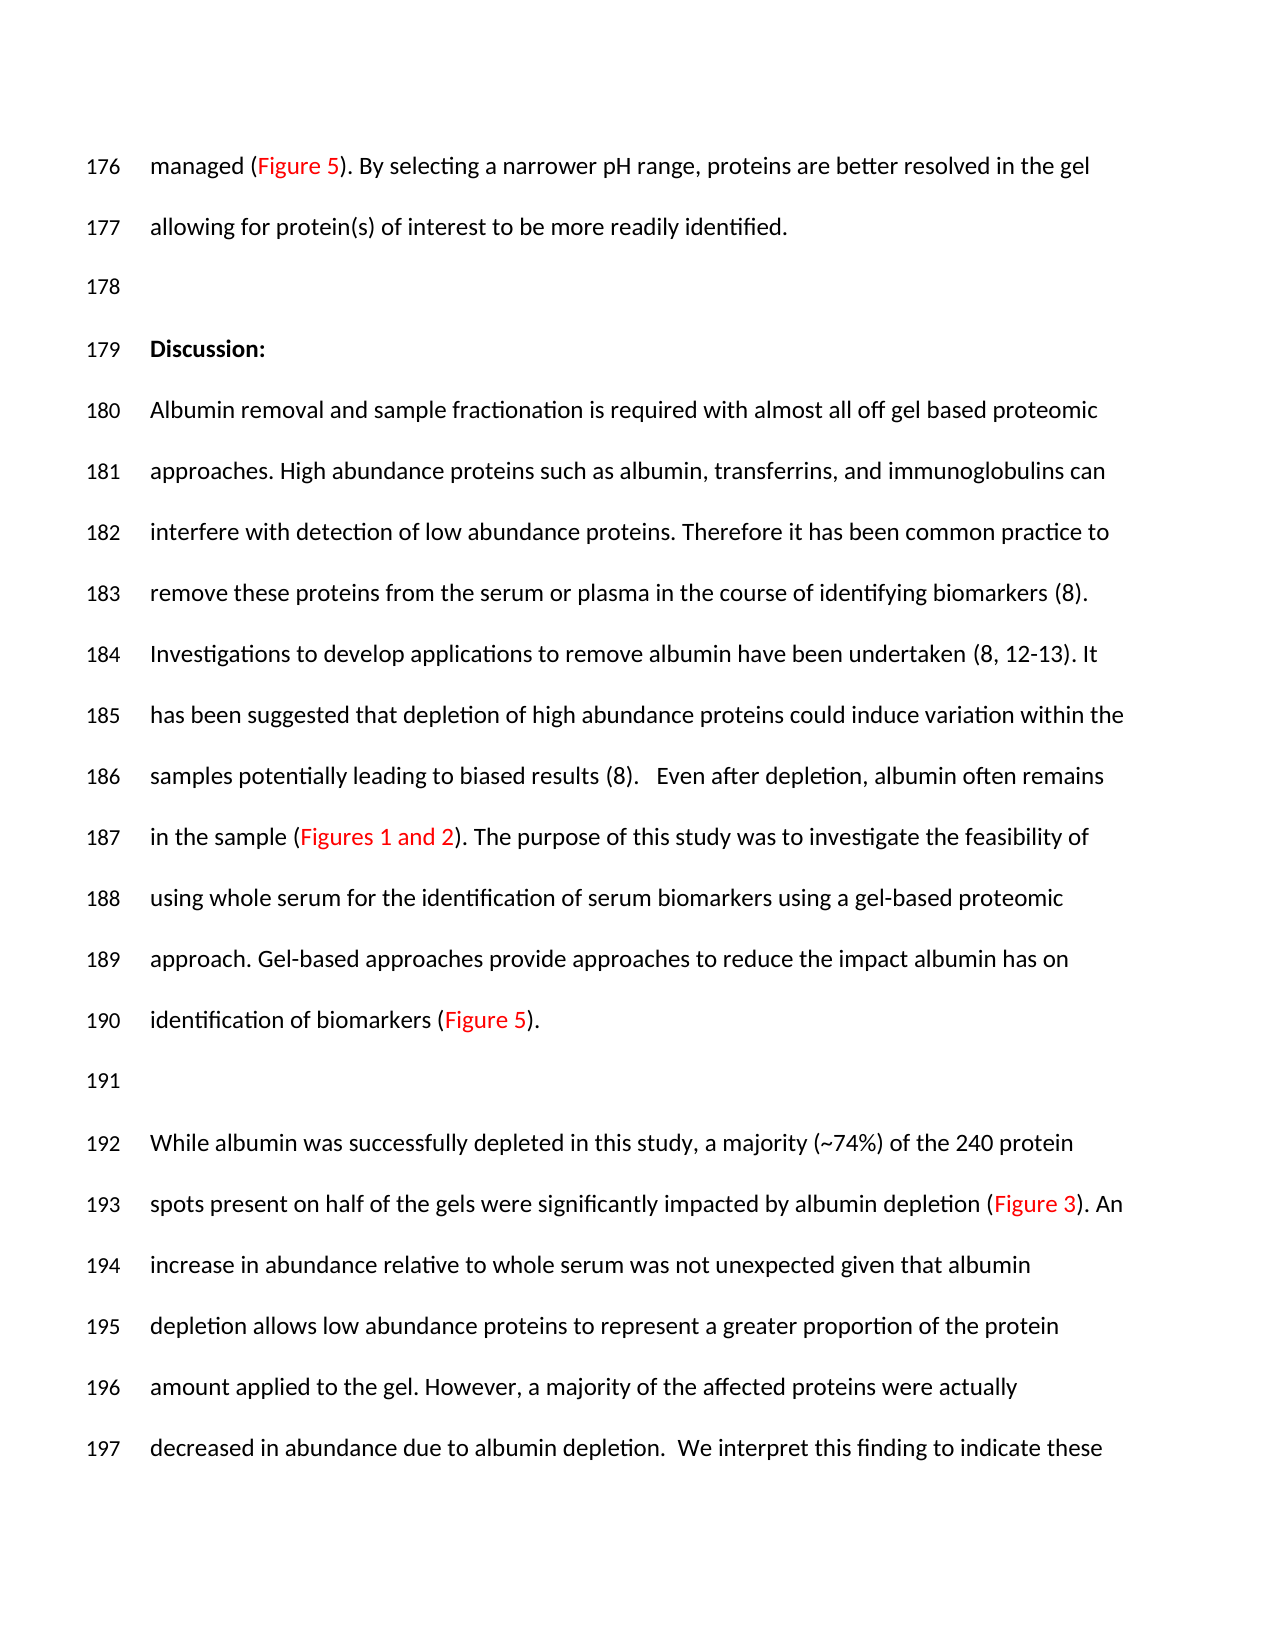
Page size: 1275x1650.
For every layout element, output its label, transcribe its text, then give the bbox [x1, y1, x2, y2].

text Discussion: [150, 333, 1125, 364]
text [150, 150, 1125, 242]
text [150, 1127, 1125, 1462]
text Albumin removal and sample fractionation is required with almost all off gel based proteomic approaches. High abundance proteins such as albumin, transferrins, and immunoglobulins can interfere with detection of low abundance proteins. Therefore it has been common practice to remove these proteins from the serum or plasma in the course of identifying biomarkers (8). Investigations to develop applications to remove albumin have been undertaken (8, 12-13). It has been suggested that depletion of high abundance proteins could induce variation within the samples potentially leading to biased results (8). Even after depletion, albumin often remains in the sample (Figures 1 and 2). The purpose of this study was to investigate the feasibility of using whole serum for the identification of serum biomarkers using a gel-based proteomic approach. Gel-based approaches provide approaches to reduce the impact albumin has on identification of biomarkers (Figure 5). [150, 394, 1125, 1035]
